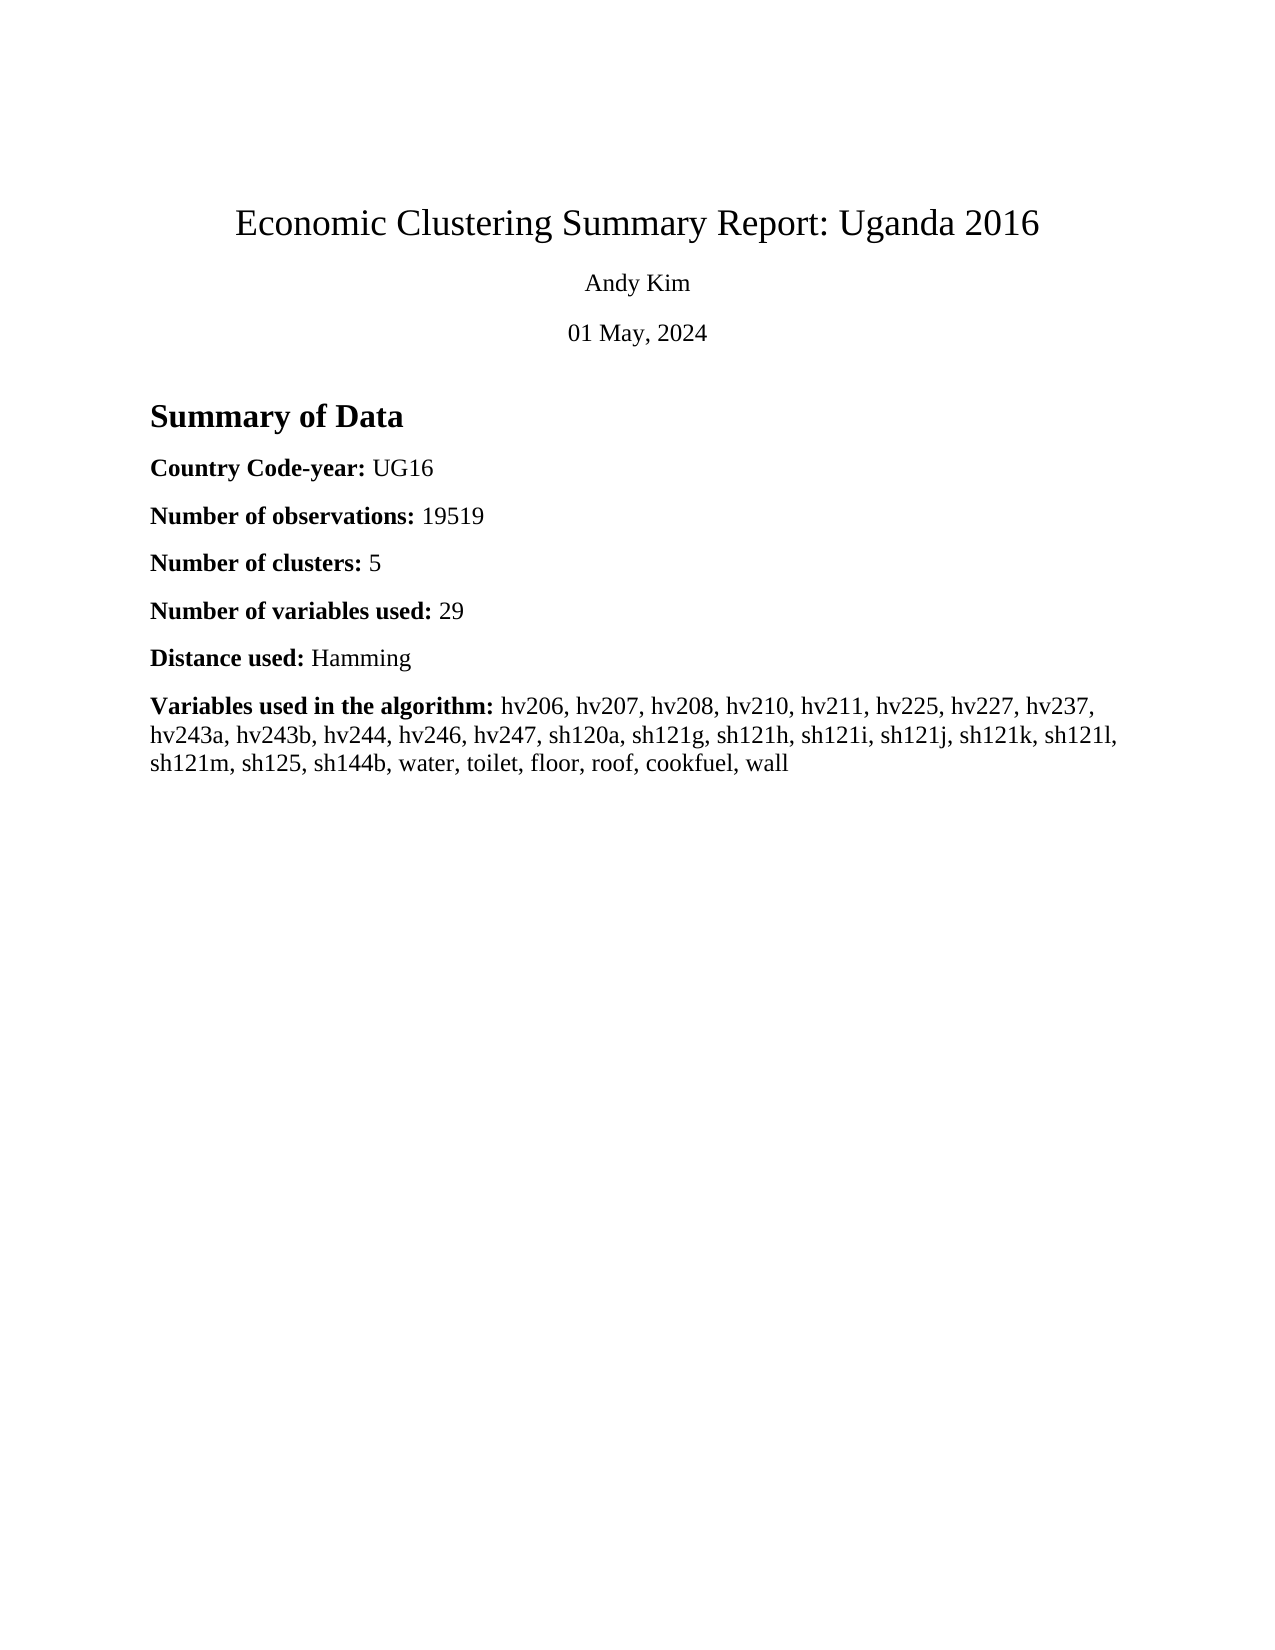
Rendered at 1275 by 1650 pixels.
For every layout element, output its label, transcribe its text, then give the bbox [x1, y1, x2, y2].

text Number of variables used: 29 [150, 596, 1125, 625]
text Number of clusters: 5 [150, 548, 1125, 577]
text Andy Kim [150, 268, 1125, 297]
text Number of observations: 19519 [150, 501, 1125, 530]
text 01 May, 2024 [150, 318, 1125, 346]
text Distance used: Hamming [150, 643, 1125, 672]
subtitle Summary of Data [150, 396, 1125, 435]
text Variables used in the algorithm: hv206, hv207, hv208, hv210, hv211, hv225, hv227, hv237, hv243a, hv243b, hv244, hv246, hv247, sh120a, sh121g, sh121h, sh121i, sh121j, sh121k, sh121l, sh121m, sh125, sh144b, water, toilet, floor, roof, cookfuel, wall [150, 691, 1125, 777]
text Country Code-year: UG16 [150, 453, 1125, 482]
title Economic Clustering Summary Report: Uganda 2016 [150, 200, 1125, 243]
